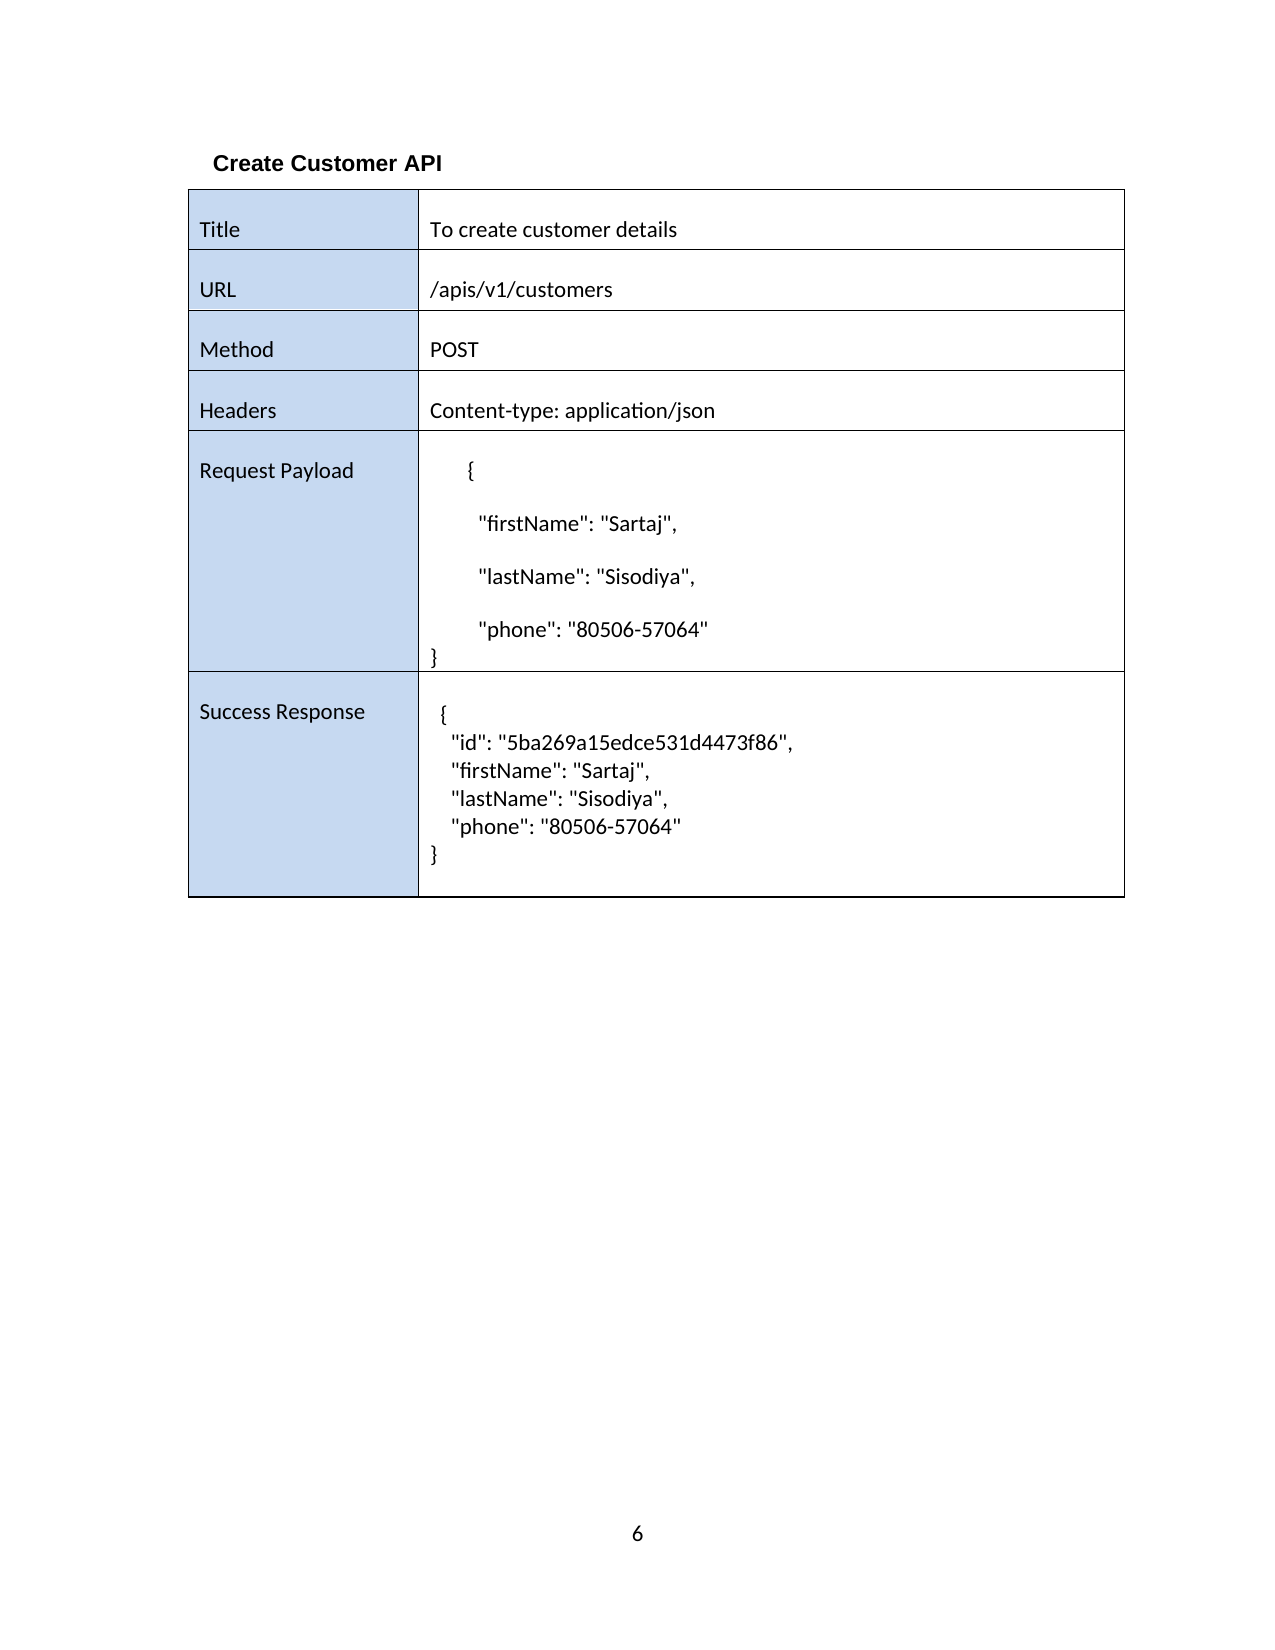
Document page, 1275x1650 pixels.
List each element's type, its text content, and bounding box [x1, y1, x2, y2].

table_cell Headers [189, 371, 418, 430]
table_cell POST [419, 311, 1124, 370]
table_header To create customer details [419, 190, 1124, 249]
table_cell { "id": "5ba269a15edce531d4473f86", "firstName": "Sartaj", "lastName": "Sisodiya", "phone": "80506-57064" } [419, 672, 1124, 896]
table_cell /apis/v1/customers [419, 250, 1124, 309]
table_cell Content-type: application/json [419, 371, 1124, 430]
table_cell Success Response [189, 672, 418, 896]
table_cell { "firstName": "Sartaj", "lastName": "Sisodiya", "phone": "80506-57064" } [419, 431, 1124, 671]
table_cell Request Payload [189, 431, 418, 671]
subtitle Create Customer API [206, 150, 1125, 176]
table_cell URL [189, 250, 418, 309]
table_cell Method [189, 311, 418, 370]
table_header Title [189, 190, 418, 249]
